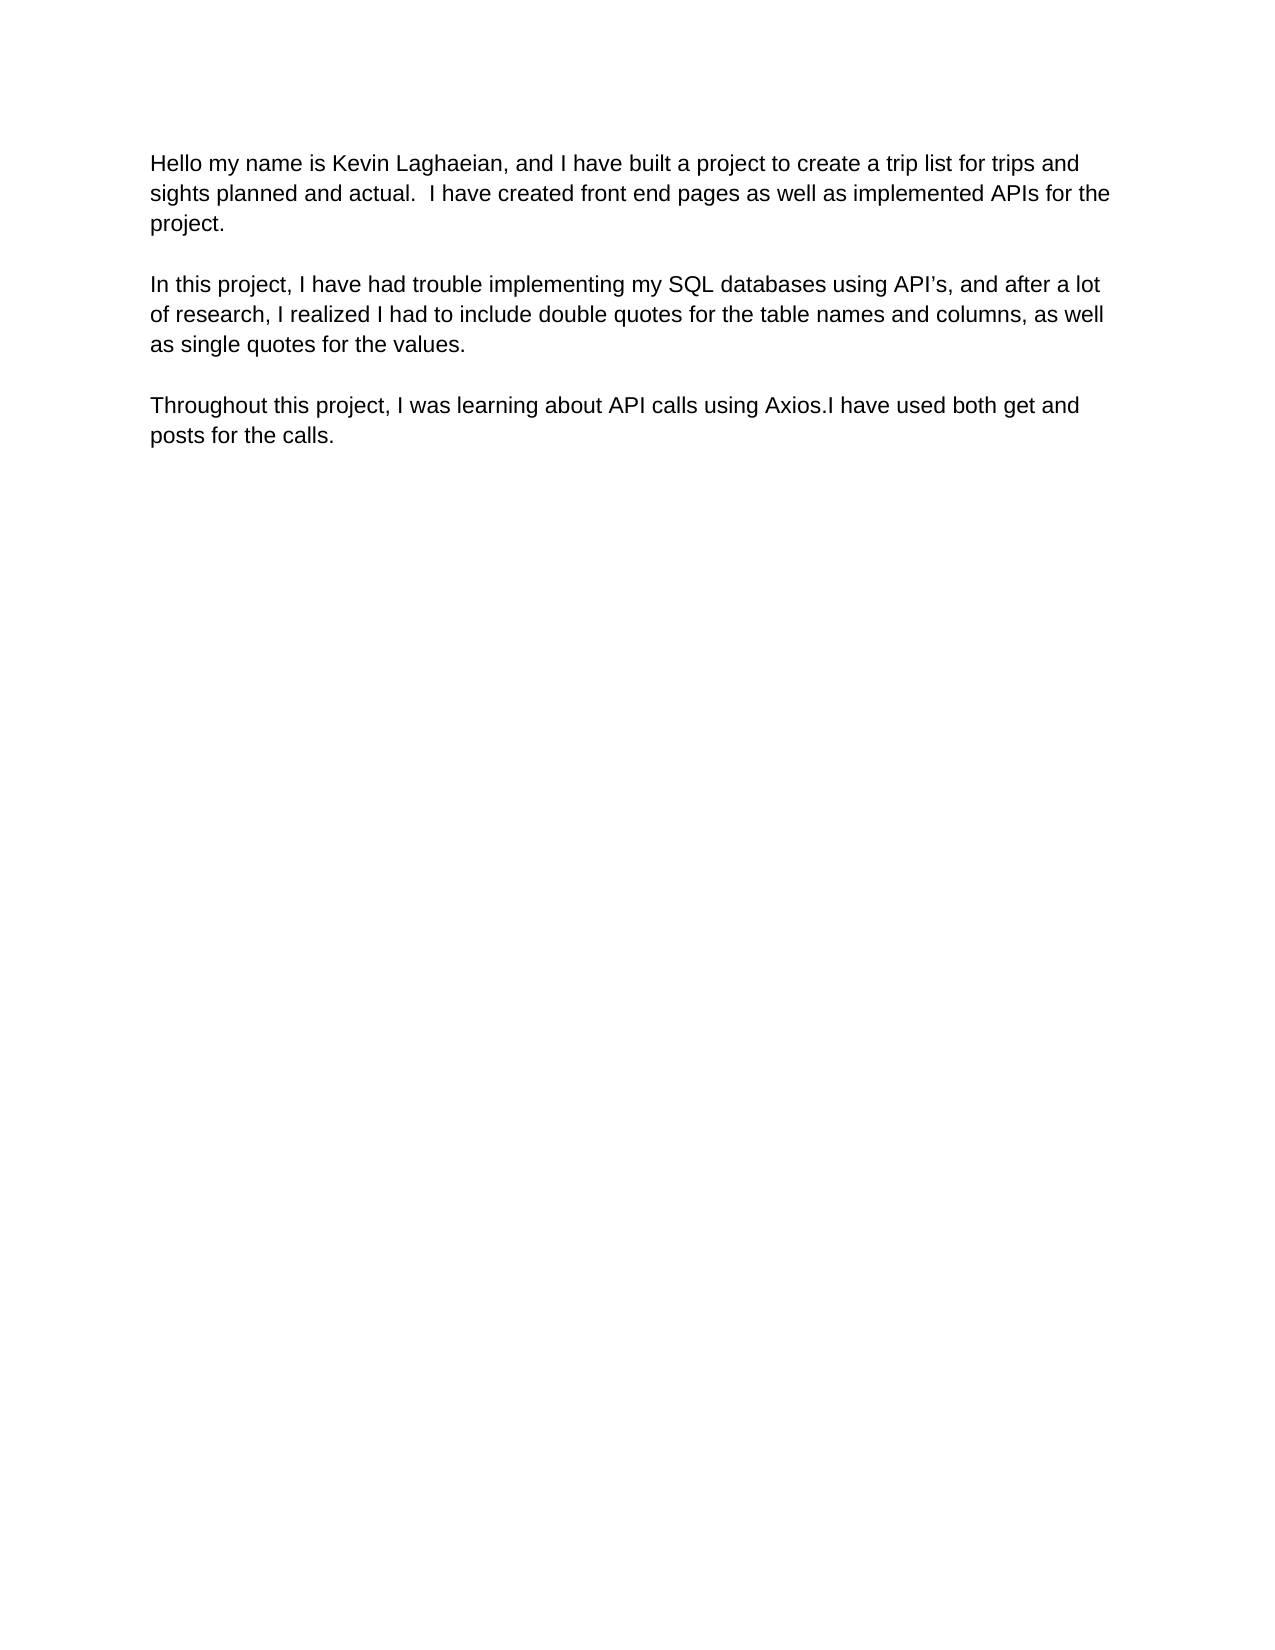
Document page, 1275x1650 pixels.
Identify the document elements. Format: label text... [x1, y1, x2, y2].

text Hello my name is Kevin Laghaeian, and I have built a project to create a trip list for trips and sights planned and actual. I have created front end pages as well as implemented APIs for the project. [150, 150, 1125, 237]
text In this project, I have had trouble implementing my SQL databases using API’s, and after a lot of research, I realized I had to include double quotes for the table names and columns, as well as single quotes for the values. [150, 271, 1125, 358]
text Throughout this project, I was learning about API calls using Axios.I have used both get and posts for the calls. [150, 392, 1125, 448]
